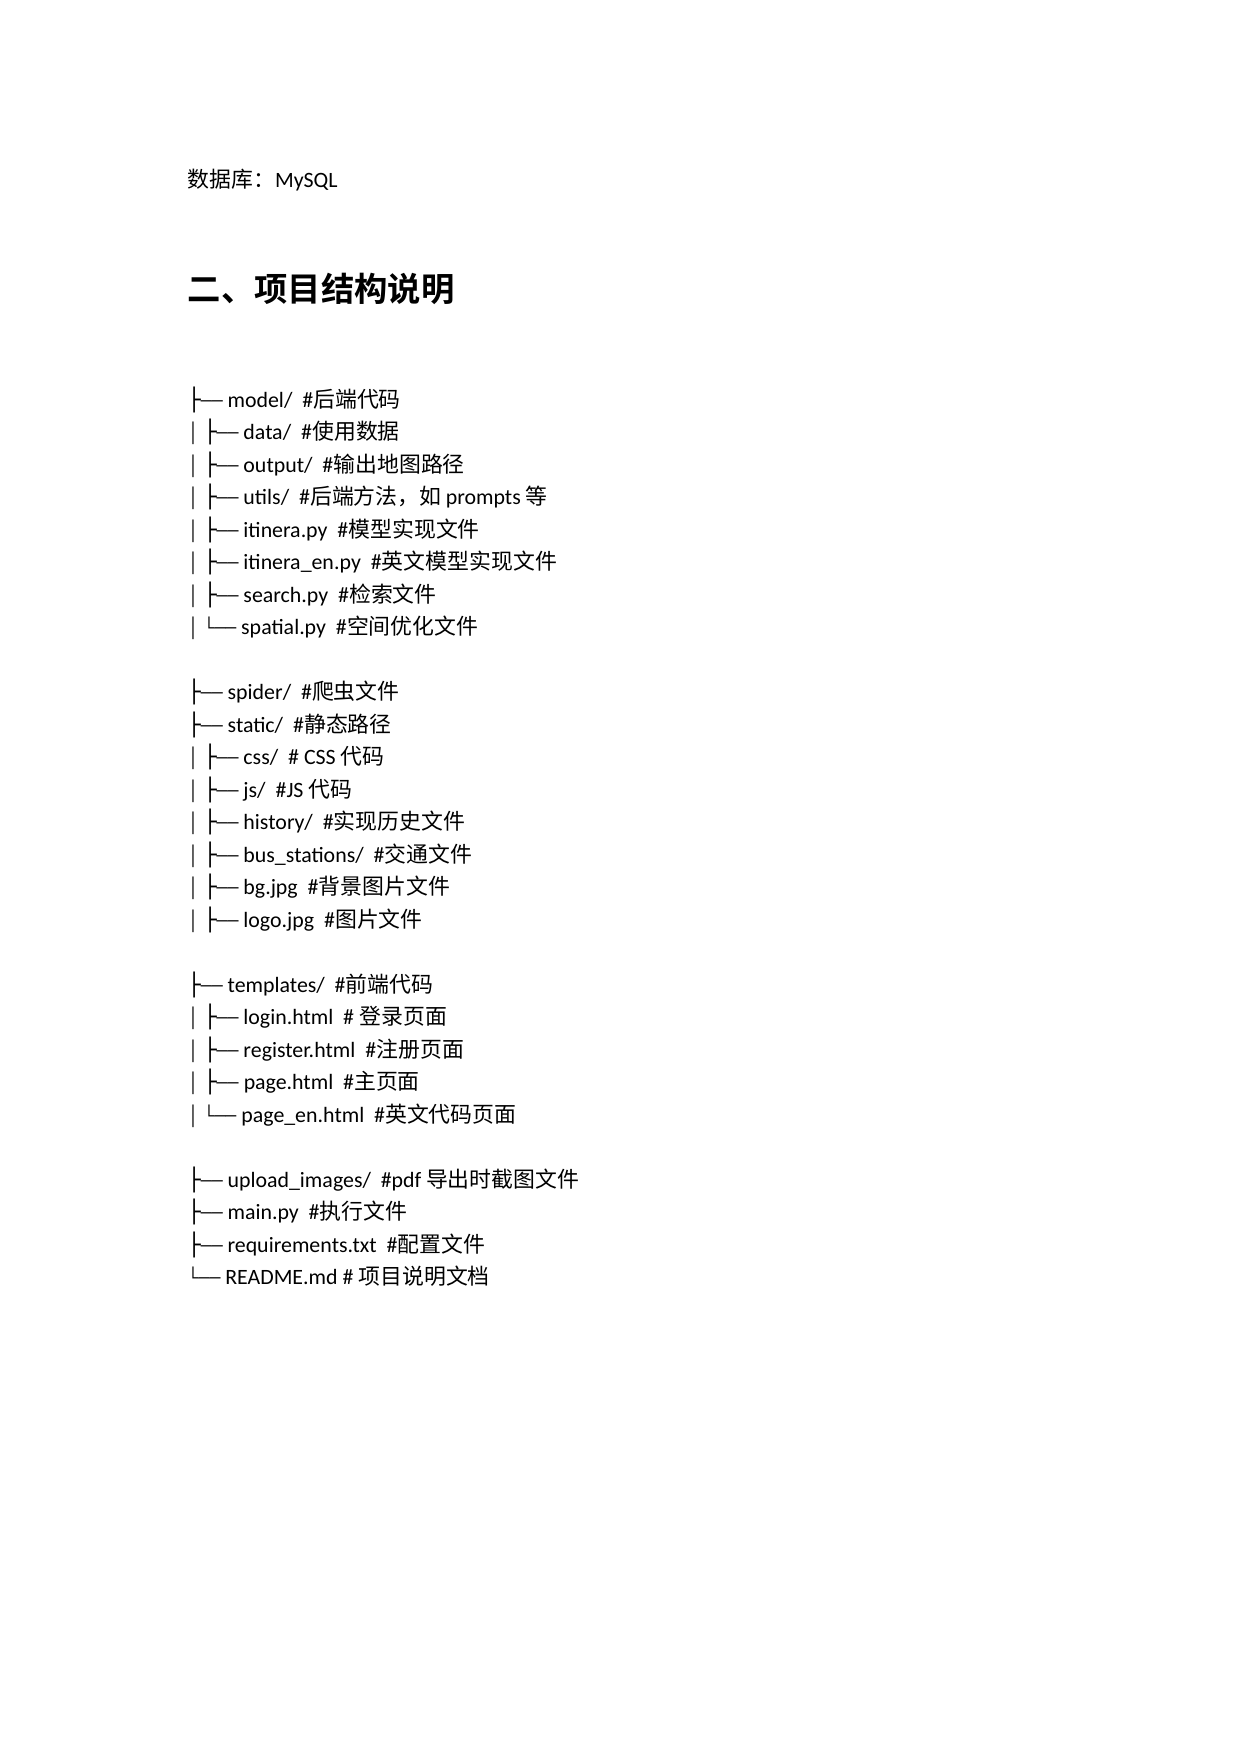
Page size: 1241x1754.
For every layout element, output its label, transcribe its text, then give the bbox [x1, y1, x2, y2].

text │ ├── output/ #输出地图路径 [187, 446, 1053, 479]
text │ ├── css/ # CSS代码 [187, 739, 1053, 771]
text ├── requirements.txt #配置文件 [187, 1226, 1053, 1259]
text │ ├── itinera.py #模型实现文件 [187, 511, 1053, 544]
text ├── spider/ #爬虫文件 [187, 674, 1053, 706]
text │ ├── register.html #注册页面 [187, 1031, 1053, 1064]
text ├── static/ #静态路径 [187, 706, 1053, 739]
text 数据库：MySQL [187, 162, 1053, 194]
text │ ├── data/ #使用数据 [187, 414, 1053, 446]
text │ ├── login.html # 登录页面 [187, 999, 1053, 1031]
text │ ├── bg.jpg #背景图片文件 [187, 869, 1053, 901]
text └── README.md # 项目说明文档 [187, 1259, 1053, 1291]
text │ ├── utils/ #后端方法，如prompts等 [187, 479, 1053, 511]
text │ ├── js/ #JS代码 [187, 771, 1053, 804]
text │ ├── itinera_en.py #英文模型实现文件 [187, 544, 1053, 576]
text │ └── page_en.html #英文代码页面 [187, 1096, 1053, 1129]
text ├── main.py #执行文件 [187, 1194, 1053, 1226]
subtitle 二、项目结构说明 [187, 254, 1053, 319]
text ├── templates/ #前端代码 [187, 966, 1053, 999]
text │ ├── bus_stations/ #交通文件 [187, 836, 1053, 869]
text │ ├── history/ #实现历史文件 [187, 804, 1053, 836]
text │ ├── search.py #检索文件 [187, 576, 1053, 609]
text │ └── spatial.py #空间优化文件 [187, 609, 1053, 641]
text │ ├── page.html #主页面 [187, 1064, 1053, 1096]
text │ ├── logo.jpg #图片文件 [187, 901, 1053, 934]
text ├── model/ #后端代码 [187, 381, 1053, 414]
text ├── upload_images/ #pdf导出时截图文件 [187, 1161, 1053, 1194]
